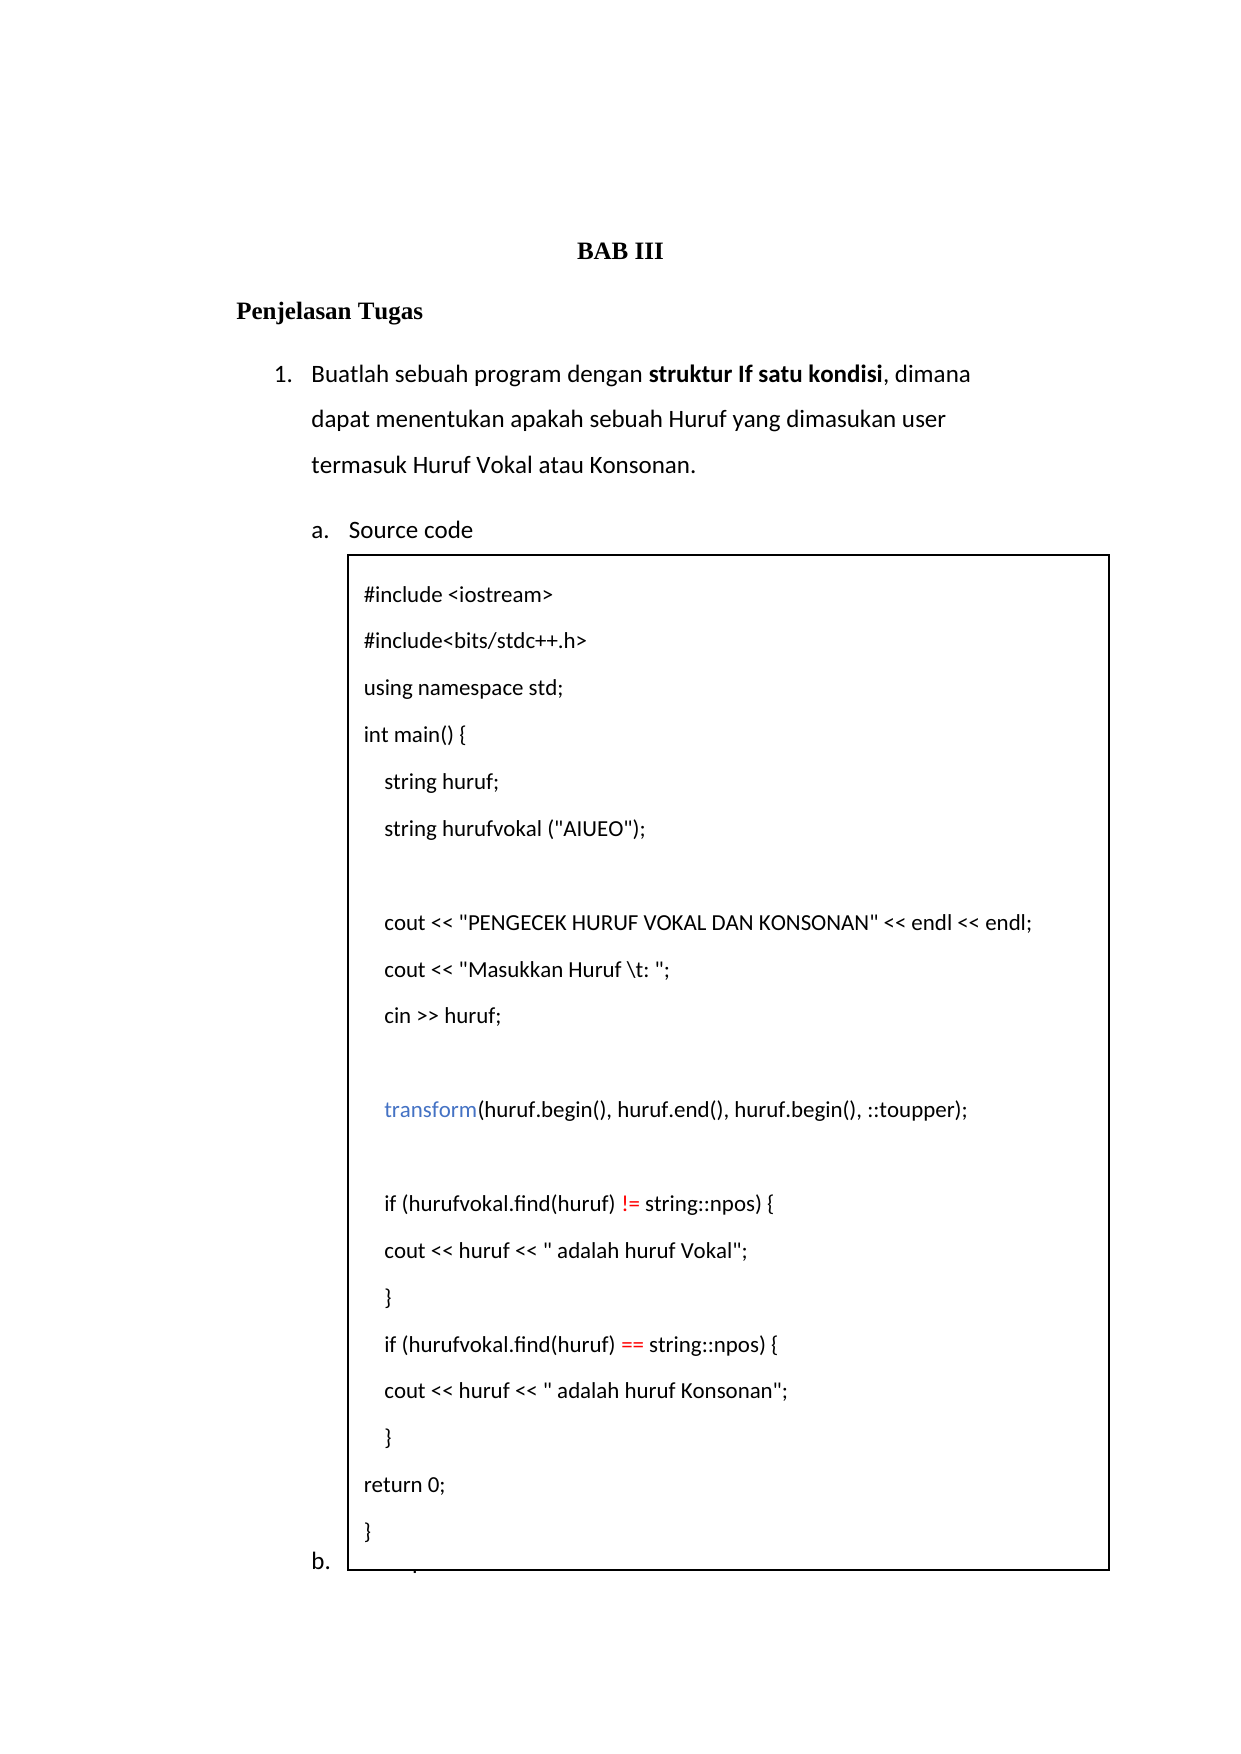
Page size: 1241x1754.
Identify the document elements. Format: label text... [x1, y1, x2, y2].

list Source code [311, 514, 1004, 544]
list Buatlah sebuah program dengan struktur If satu kondisi, dimana dapat menentukan apakah sebuah Huruf yang dimasukan user termasuk Huruf Vokal atau Konsonan. [274, 358, 1004, 480]
list Deskripsi Kode [311, 1546, 1004, 1576]
text BAB III [236, 236, 1004, 265]
text Penjelasan Tugas [236, 296, 1004, 325]
